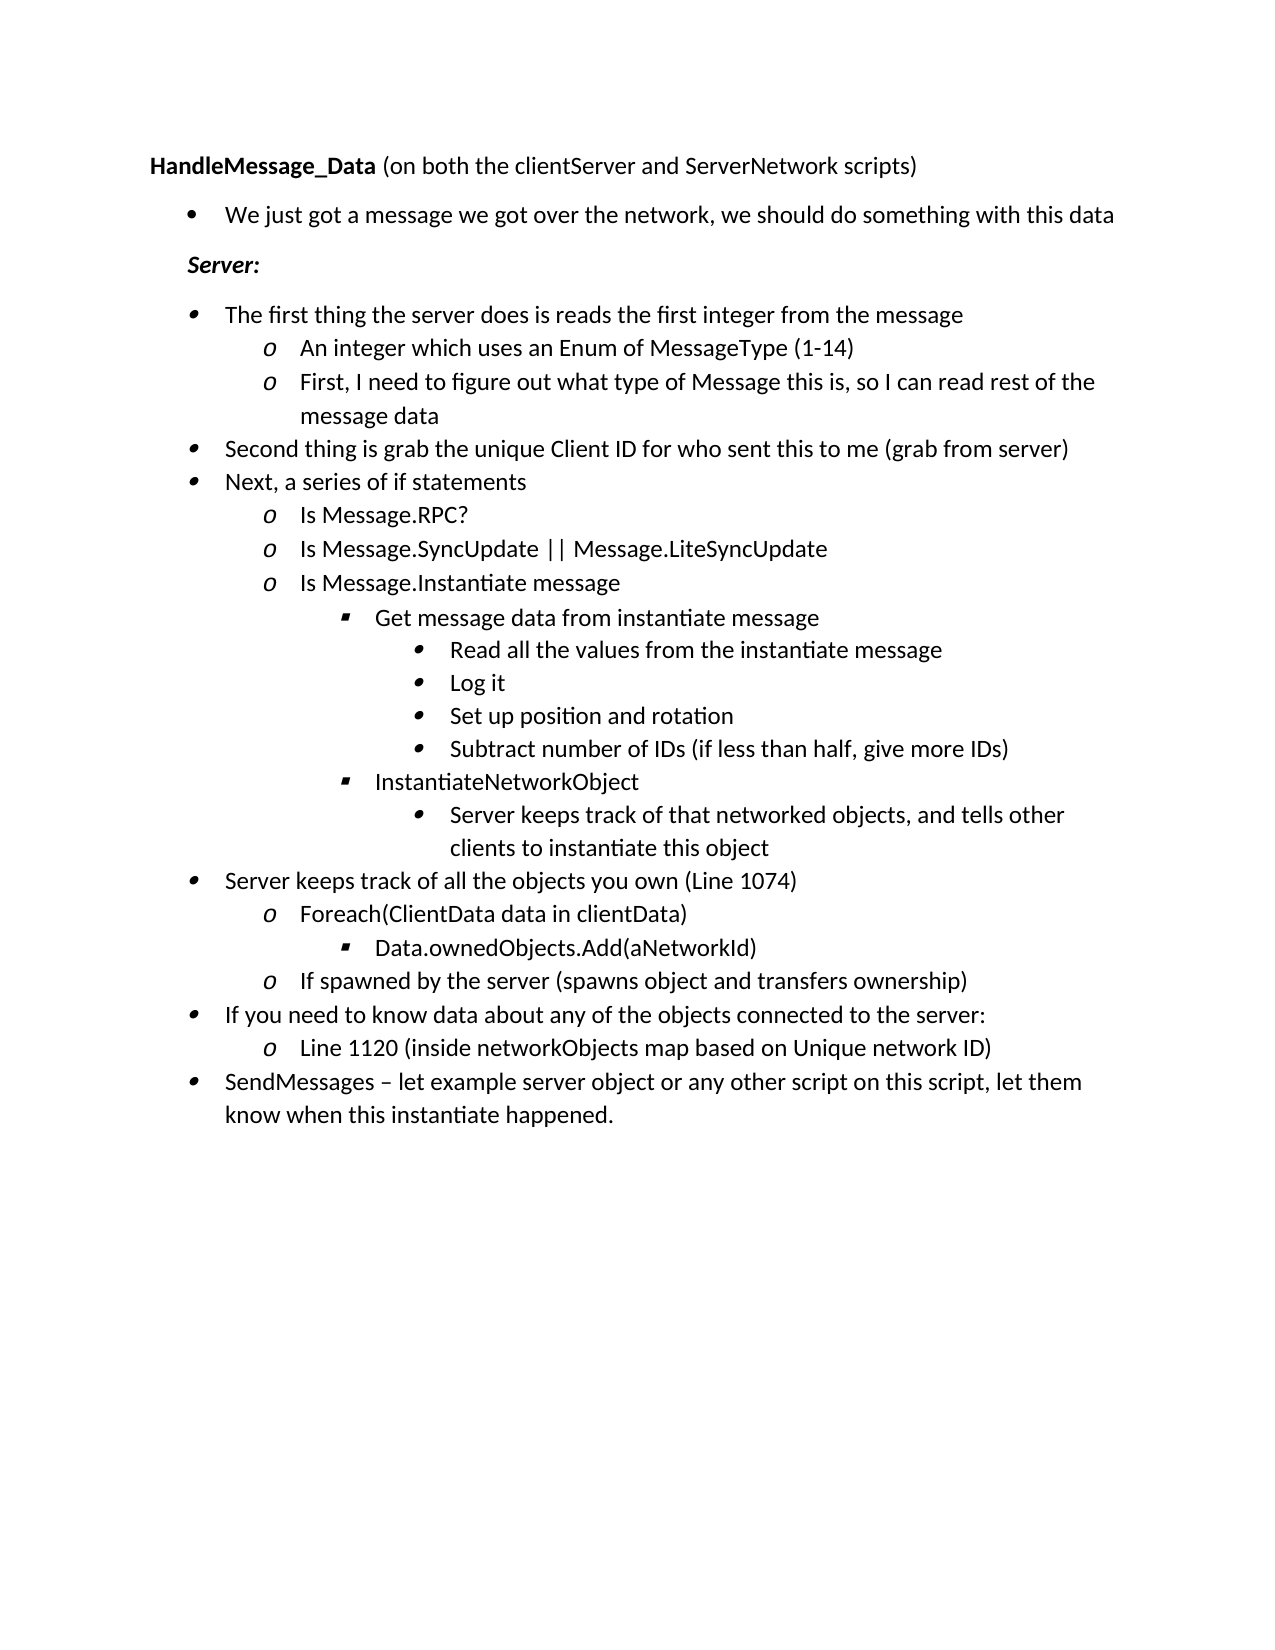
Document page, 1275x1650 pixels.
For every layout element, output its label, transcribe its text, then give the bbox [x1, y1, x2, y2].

list Subtract number of IDs (if less than half, give more IDs) [412, 733, 1125, 764]
list Set up position and rotation [412, 700, 1125, 731]
list Second thing is grab the unique Client ID for who sent this to me (grab from server) [187, 433, 1125, 463]
text HandleMessage_Data (on both the clientServer and ServerNetwork scripts) [150, 150, 1125, 181]
list If you need to know data about any of the objects connected to the server: [187, 999, 1125, 1030]
list If spawned by the server (spawns object and transfers ownership) [262, 965, 1125, 997]
list Is Message.SyncUpdate || Message.LiteSyncUpdate [262, 533, 1125, 565]
list Next, a series of if statements [187, 466, 1125, 496]
list We just got a message we got over the network, we should do something with this data [187, 199, 1125, 230]
list Read all the values from the instantiate message [412, 634, 1125, 665]
list Get message data from instantiate message [337, 602, 1125, 632]
list Log it [412, 667, 1125, 698]
list Is Message.Instantiate message [262, 567, 1125, 599]
list Server keeps track of that networked objects, and tells other clients to instantiate this object [412, 799, 1125, 863]
list Foreach(ClientData data in clientData) [262, 898, 1125, 930]
list SendMessages – let example server object or any other script on this script, let them know when this instantiate happened. [187, 1067, 1125, 1130]
list The first thing the server does is reads the first integer from the message [187, 299, 1125, 329]
list Line 1120 (inside networkObjects map based on Unique network ID) [262, 1032, 1125, 1064]
list Data.ownedObjects.Add(aNetworkId) [337, 932, 1125, 963]
list Is Message.RPC? [262, 499, 1125, 531]
list First, I need to figure out what type of Message this is, so I can read rest of the message data [262, 366, 1125, 431]
list An integer which uses an Enum of MessageType (1-14) [262, 332, 1125, 363]
list InstantiateNetworkObject [337, 766, 1125, 797]
text Server: [187, 249, 1125, 280]
list Server keeps track of all the objects you own (Line 1074) [187, 865, 1125, 896]
